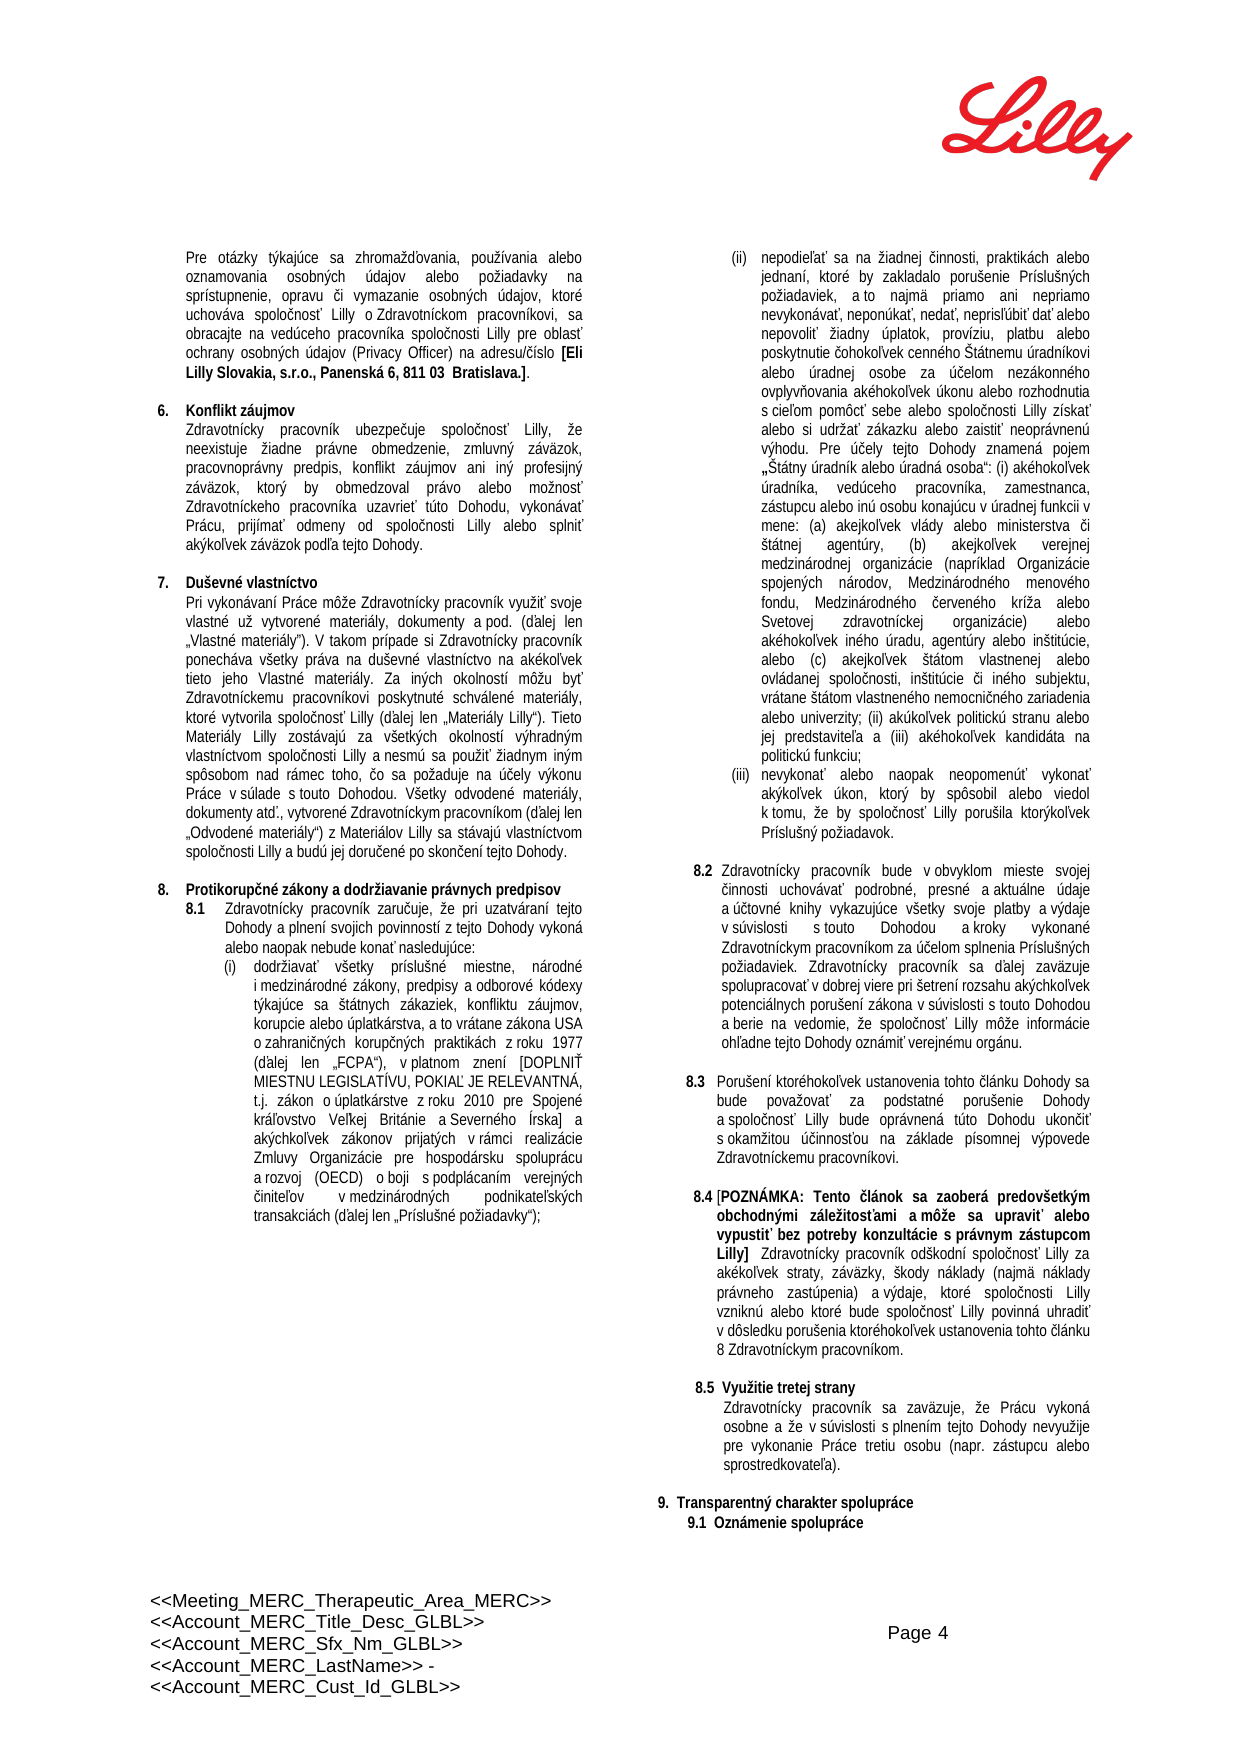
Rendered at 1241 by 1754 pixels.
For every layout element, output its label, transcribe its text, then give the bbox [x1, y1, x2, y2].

text Zdravotnícky pracovník ubezpečuje spoločnosť Lilly, že neexistuje žiadne právne obmedzenie, zmluvný záväzok, pracovnoprávny predpis, konflikt záujmov ani iný profesijný záväzok, ktorý by obmedzoval právo alebo možnosť Zdravotníckeho pracovníka uzavrieť túto Dohodu, vykonávať Prácu, prijímať odmeny od spoločnosti Lilly alebo splniť akýkoľvek záväzok podľa tejto Dohody. [186, 420, 583, 554]
list 9. Transparentný charakter spolupráce [658, 1493, 1090, 1512]
list 9.1 Oznámenie spolupráce [687, 1512, 1090, 1532]
text (i) dodržiavať všetky príslušné miestne, národné i medzinárodné zákony, predpisy a odborové kódexy týkajúce sa štátnych zákaziek, konfliktu záujmov, korupcie alebo úplatkárstva, a to vrátane zákona USA o zahraničných korupčných praktikách z roku 1977 (ďalej len „FCPA“), v platnom znení [DOPLNIŤ MIESTNU LEGISLATÍVU, POKIAĽ JE RELEVANTNÁ, t.j. zákon o úplatkárstve z roku 2010 pre Spojené kráľovstvo Veľkej Británie a Severného Írska] a akýchkoľvek zákonov prijatých v rámci realizácie Zmluvy Organizácie pre hospodársku spoluprácu a rozvoj (OECD) o boji s podplácaním verejných činiteľov v medzinárodných podnikateľských transakciách (ďalej len „Príslušné požiadavky“); [157, 957, 583, 1225]
list Duševné vlastníctvo [157, 573, 583, 592]
list 8.1 Zdravotnícky pracovník zaručuje, že pri uzatváraní tejto Dohody a plnení svojich povinností z tejto Dohody vykoná alebo naopak nebude konať nasledujúce: [186, 899, 583, 957]
text (iii) nevykonať alebo naopak neopomenúť vykonať akýkoľvek úkon, ktorý by spôsobil alebo viedol k tomu, že by spoločnosť Lilly porušila ktorýkoľvek Príslušný požiadavok. [636, 765, 1090, 842]
list 8.4 [POZNÁMKA: Tento článok sa zaoberá predovšetkým obchodnými záležitosťami a môže sa upraviť alebo vypustiť bez potreby konzultácie s právnym zástupcom Lilly] Zdravotnícky pracovník odškodní spoločnosť Lilly za akékoľvek straty, záväzky, škody náklady (najmä náklady právneho zastúpenia) a výdaje, ktoré spoločnosti Lilly vzniknú alebo ktoré bude spoločnosť Lilly povinná uhradiť v dôsledku porušenia ktoréhokoľvek ustanovenia tohto článku 8 Zdravotníckym pracovníkom. [665, 1187, 1090, 1359]
list Zdravotnícky pracovník sa zaväzuje, že Prácu vykoná osobne a že v súvislosti s plnením tejto Dohody nevyužije pre vykonanie Práce tretiu osobu (napr. zástupcu alebo sprostredkovateľa). [723, 1397, 1090, 1474]
list 8.5 Využitie tretej strany [695, 1378, 1090, 1397]
text (ii) nepodieľať sa na žiadnej činnosti, praktikách alebo jednaní, ktoré by zakladalo porušenie Príslušných požiadaviek, a to najmä priamo ani nepriamo nevykonávať, neponúkať, nedať, neprisľúbiť dať alebo nepovoliť žiadny úplatok, províziu, platbu alebo poskytnutie čohokoľvek cenného Štátnemu úradníkovi alebo úradnej osobe za účelom nezákonného ovplyvňovania akéhokoľvek úkonu alebo rozhodnutia s cieľom pomôcť sebe alebo spoločnosti Lilly získať alebo si udržať zákazku alebo zaistiť neoprávnenú výhodu. Pre účely tejto Dohody znamená pojem „Štátny úradník alebo úradná osoba“: (i) akéhokoľvek úradníka, vedúceho pracovníka, zamestnanca, zástupcu alebo inú osobu konajúcu v úradnej funkcii v mene: (a) akejkoľvek vlády alebo ministerstva či štátnej agentúry, (b) akejkoľvek verejnej medzinárodnej organizácie (napríklad Organizácie spojených národov, Medzinárodného menového fondu, Medzinárodného červeného kríža alebo Svetovej zdravotníckej organizácie) alebo akéhokoľvek iného úradu, agentúry alebo inštitúcie, alebo (c) akejkoľvek štátom vlastnenej alebo ovládanej spoločnosti, inštitúcie či iného subjektu, vrátane štátom vlastneného nemocničného zariadenia alebo univerzity; (ii) akúkoľvek politickú stranu alebo jej predstaviteľa a (iii) akéhokoľvek kandidáta na politickú funkciu; [665, 247, 1090, 765]
text Pri vykonávaní Práce môže Zdravotnícky pracovník využiť svoje vlastné už vytvorené materiály, dokumenty a pod. (ďalej len „Vlastné materiály”). V takom prípade si Zdravotnícky pracovník ponecháva všetky práva na duševné vlastníctvo na akékoľvek tieto jeho Vlastné materiály. Za iných okolností môžu byť Zdravotníckemu pracovníkovi poskytnuté schválené materiály, ktoré vytvorila spoločnosť Lilly (ďalej len „Materiály Lilly“). Tieto Materiály Lilly zostávajú za všetkých okolností výhradným vlastníctvom spoločnosti Lilly a nesmú sa použiť žiadnym iným spôsobom nad rámec toho, čo sa požaduje na účely výkonu Práce v súlade s touto Dohodou. Všetky odvodené materiály, dokumenty atď., vytvorené Zdravotníckym pracovníkom (ďalej len „Odvodené materiály“) z Materiálov Lilly sa stávajú vlastníctvom spoločnosti Lilly a budú jej doručené po skončení tejto Dohody. [186, 592, 583, 861]
text Pre otázky týkajúce sa zhromažďovania, používania alebo oznamovania osobných údajov alebo požiadavky na sprístupnenie, opravu či vymazanie osobných údajov, ktoré uchováva spoločnosť Lilly o Zdravotníckom pracovníkovi, sa obracajte na vedúceho pracovníka spoločnosti Lilly pre oblasť ochrany osobných údajov (Privacy Officer) na adresu/číslo [Eli Lilly Slovakia, s.r.o., Panenská 6, 811 03 Bratislava.]. [186, 247, 583, 382]
text 8.3 Porušení ktoréhokoľvek ustanovenia tohto článku Dohody sa bude považovať za podstatné porušenie Dohody a spoločnosť Lilly bude oprávnená túto Dohodu ukončiť s okamžitou účinnosťou na základe písomnej výpovede Zdravotníckemu pracovníkovi. [686, 1072, 1090, 1167]
list Konflikt záujmov [157, 401, 583, 420]
picture [942, 76, 1133, 181]
text 8.2 Zdravotnícky pracovník bude v obvyklom mieste svojej činnosti uchovávať podrobné, presné a aktuálne údaje a účtovné knihy vykazujúce všetky svoje platby a výdaje v súvislosti s touto Dohodou a kroky vykonané Zdravotníckym pracovníkom za účelom splnenia Príslušných požiadaviek. Zdravotnícky pracovník sa ďalej zaväzuje spolupracovať v dobrej viere pri šetrení rozsahu akýchkoľvek potenciálnych porušení zákona v súvislosti s touto Dohodou a berie na vedomie, že spoločnosť Lilly môže informácie ohľadne tejto Dohody oznámiť verejnému orgánu. [693, 861, 1090, 1052]
list Protikorupčné zákony a dodržiavanie právnych predpisov [158, 880, 583, 899]
